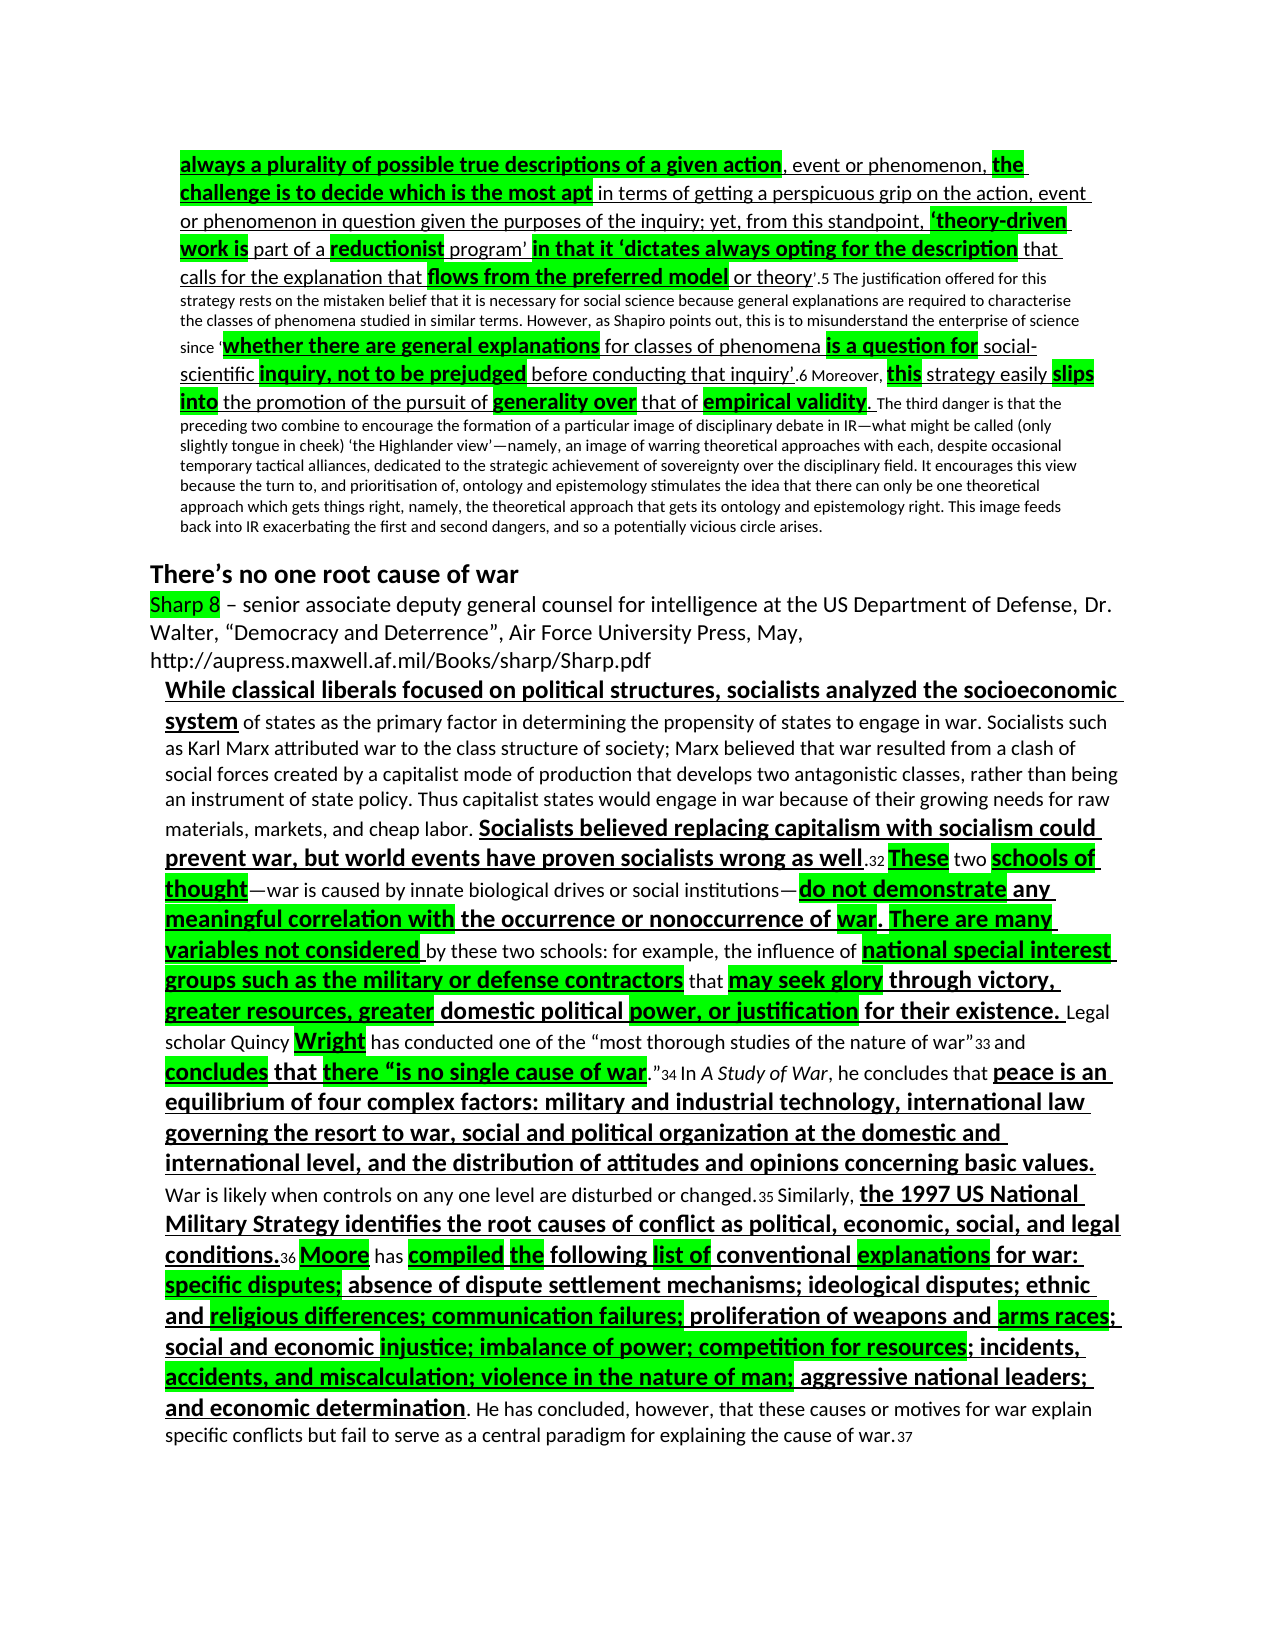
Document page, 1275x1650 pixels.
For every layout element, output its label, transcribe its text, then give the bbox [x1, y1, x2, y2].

subtitle There’s no one root cause of war [150, 557, 1125, 591]
text Sharp 8 – senior associate deputy general counsel for intelligence at the US Department of Defense, Dr. Walter, “Democracy and Deterrence”, Air Force University Press, May, http://aupress.maxwell.af.mil/Books/sharp/Sharp.pdf [150, 591, 1125, 674]
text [180, 150, 1095, 537]
text While classical liberals focused on political structures, socialists analyzed the socioeconomic system of states as the primary factor in determining the propensity of states to engage in war. Socialists such as Karl Marx attributed war to the class structure of society; Marx believed that war resulted from a clash of social forces created by a capitalist mode of production that develops two antagonistic classes, rather than being an instrument of state policy. Thus capitalist states would engage in war because of their growing needs for raw materials, markets, and cheap labor. Socialists believed replacing capitalism with socialism could prevent war, but world events have proven socialists wrong as well.32 These two schools of thought—war is caused by innate biological drives or social institutions—do not demonstrate any meaningful correlation with the occurrence or nonoccurrence of war. There are many variables not considered by these two schools: for example, the influence of national special interest groups such as the military or defense contractors that may seek glory through victory, greater resources, greater domestic political power, or justification for their existence. Legal scholar Wright has conducted one of the “most thorough studies of the nature of war”33 and concludes that there “is no single cause of war.”34 In A Study of War, he concludes that peace is an equilibrium of four complex factors: military and industrial technology, international law governing the resort to war, social and political organization at the domestic and international level, and the distribution of attitudes and opinions concerning basic values. War is likely when controls on any one level are disturbed or changed.35 Similarly, the 1997 US National Military Strategy identifies the root causes of conflict as political, economic, social, and legal conditions.36 Moore has compiled the following list of conventional explanations for war: specific disputes; absence of dispute settlement mechanisms; ideological disputes; ethnic and religious differences; communication failures; proliferation of weapons and arms races; social and economic injustice; imbalance of power; competition for resources; incidents, accidents, and miscalculation; violence in the nature of man; aggressive national leaders; and economic determination. He has concluded, however, that these causes or motives for war explain specific conflicts but fail to serve as a central paradigm for explaining the cause of war.37 [165, 674, 1125, 1448]
